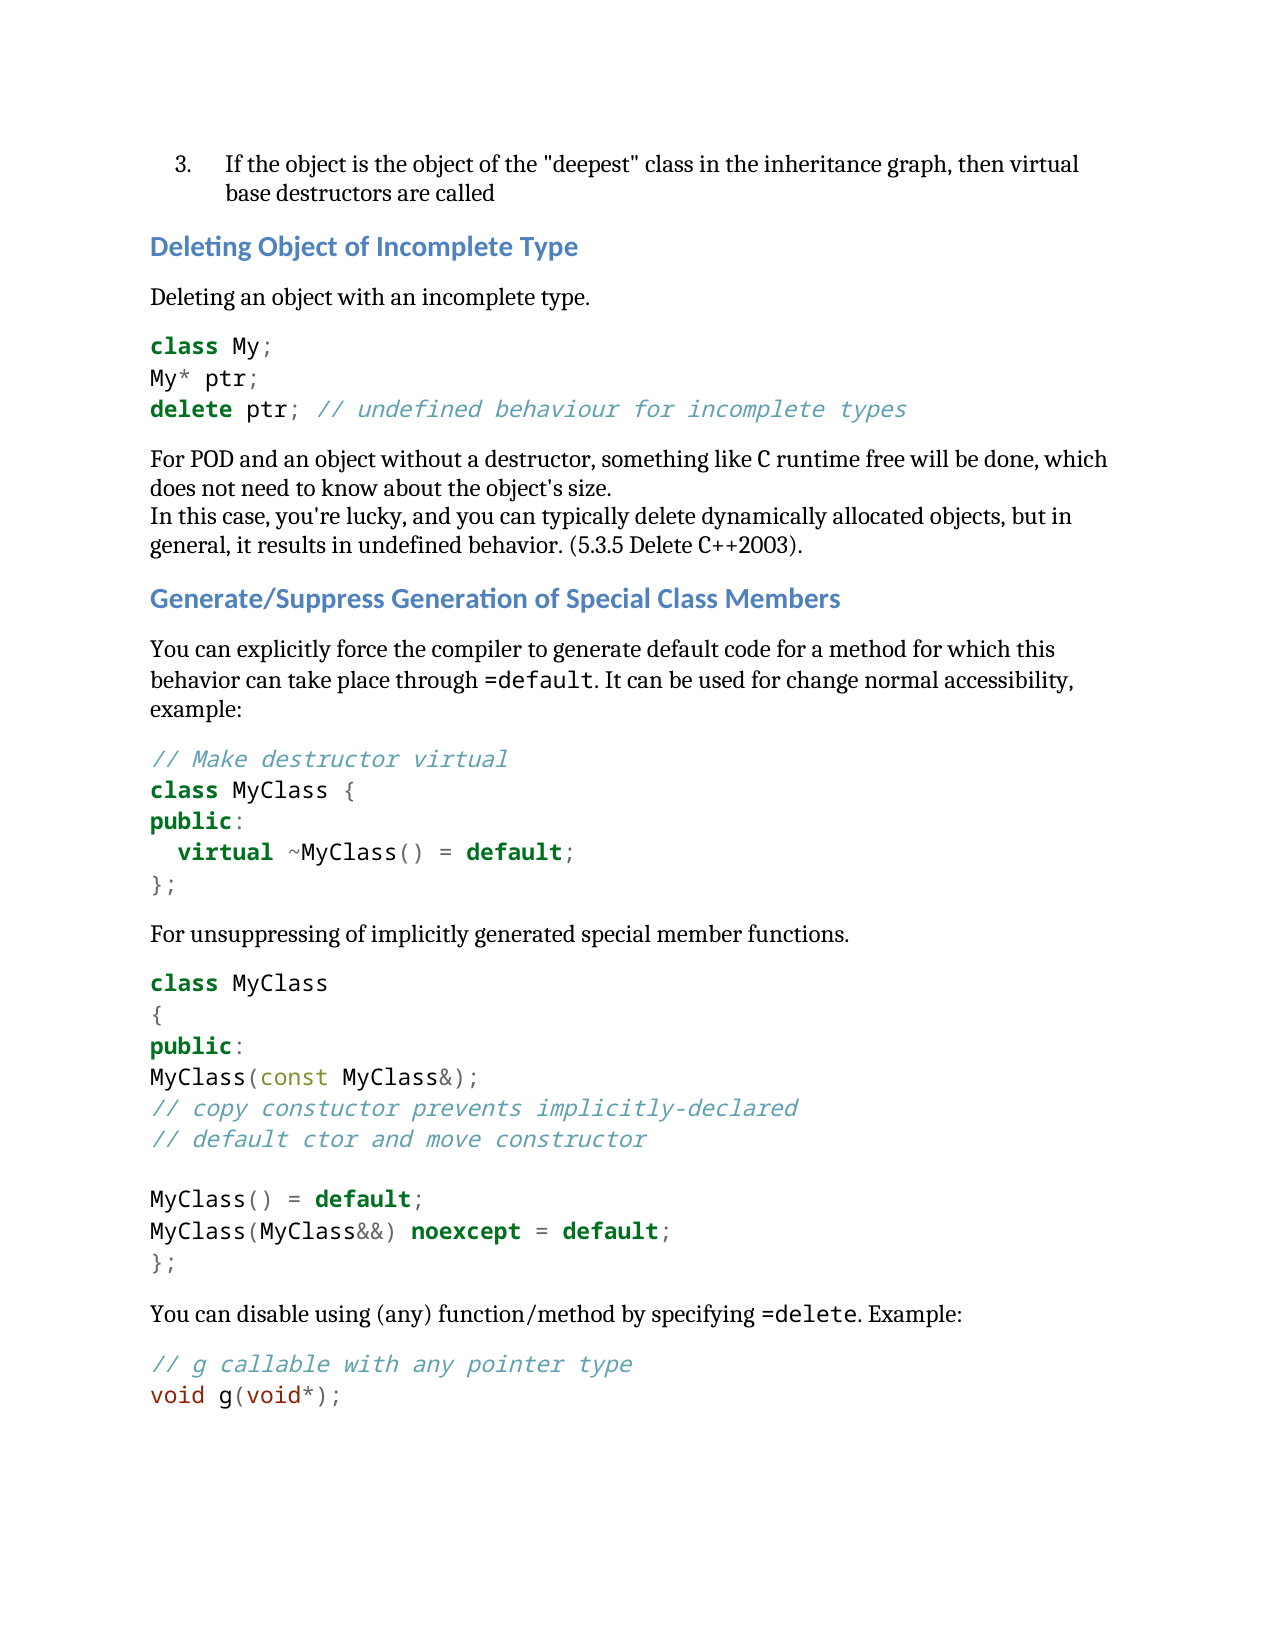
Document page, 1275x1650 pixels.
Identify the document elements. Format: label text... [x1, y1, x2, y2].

text For POD and an object without a destructor, something like C runtime free will be done, which does not need to know about the object's size. In this case, you're lucky, and you can typically delete dynamically allocated objects, but in general, it results in undefined behavior. (5.3.5 Delete C++2003). [150, 445, 1125, 560]
subtitle Generate/Suppress Generation of Special Class Members [150, 581, 1125, 616]
text You can disable using (any) function/method by specifying =delete. Example: [150, 1298, 1125, 1329]
subtitle Deleting Object of Incomplete Type [150, 228, 1125, 264]
text // Make destructor virtual class MyClass { public: virtual ~MyClass() = default; }; [150, 742, 1125, 899]
text You can explicitly force the compiler to generate default code for a method for which this behavior can take place through =default. It can be used for change normal accessibility, example: [150, 635, 1125, 724]
text For unsuppressing of implicitly generated special member functions. [150, 919, 1125, 948]
text Deleting an object with an incomplete type. [150, 283, 1125, 311]
text class My; My* ptr; delete ptr; // undefined behaviour for incomplete types [150, 330, 1125, 424]
list If the object is the object of the "deepest" class in the inheritance graph, then virtual base destructors are called [175, 150, 1125, 207]
text // g callable with any pointer type void g(void*); // g uncallable with const char* void g(const char*) = delete; [150, 1348, 1125, 1439]
